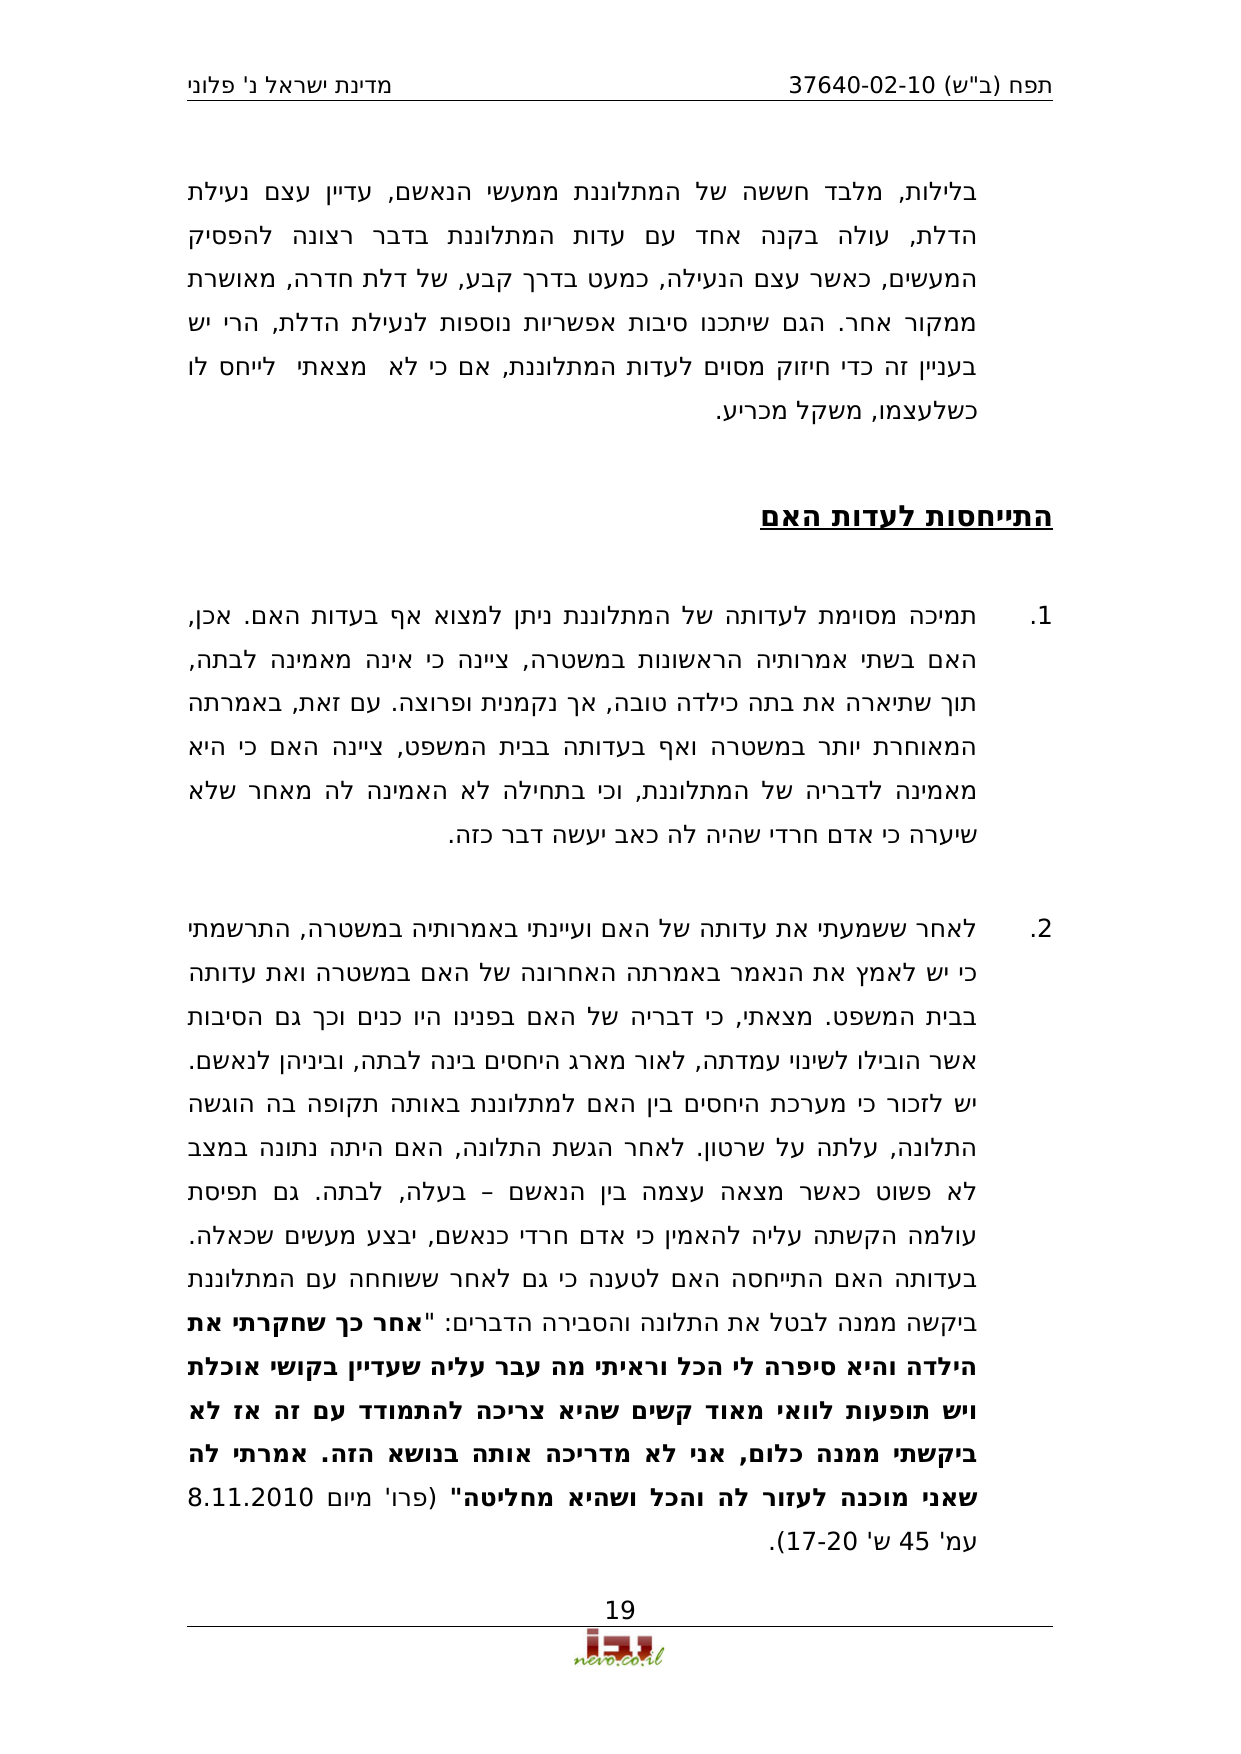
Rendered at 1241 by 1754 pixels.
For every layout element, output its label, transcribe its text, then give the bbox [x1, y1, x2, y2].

text התייחסות לעדות האם [187, 499, 1053, 533]
picture [574, 1628, 666, 1667]
text 2. לאחר ששמעתי את עדותה של האם ועיינתי באמרותיה במשטרה, התרשמתי כי יש לאמץ את הנאמר באמרתה האחרונה של האם במשטרה ואת עדותה בבית המשפט. מצאתי, כי דבריה של האם בפנינו היו כנים וכך גם הסיבות אשר הובילו לשינוי עמדתה, לאור מארג היחסים בינה לבתה, וביניהן לנאשם. יש לזכור כי מערכת היחסים בין האם למתלוננת באותה תקופה בה הוגשה התלונה, עלתה על שרטון. לאחר הגשת התלונה, האם היתה נתונה במצב לא פשוט כאשר מצאה עצמה בין הנאשם – בעלה, לבתה. גם תפיסת עולמה הקשתה עליה להאמין כי אדם חרדי כנאשם, יבצע מעשים שכאלה. בעדותה האם התייחסה האם לטענה כי גם לאחר ששוחחה עם המתלוננת ביקשה ממנה לבטל את התלונה והסבירה הדברים: "אחר כך שחקרתי את הילדה והיא סיפרה לי הכל וראיתי מה עבר עליה שעדיין בקושי אוכלת ויש תופעות לוואי מאוד קשים שהיא צריכה להתמודד עם זה אז לא ביקשתי ממנה כלום, אני לא מדריכה אותה בנושא הזה. אמרתי לה שאני מוכנה לעזור לה והכל ושהיא מחליטה" (פרו' מיום 8.11.2010 עמ' 45 ש' 17-20). [187, 915, 1053, 1556]
text 1. תמיכה מסוימת לעדותה של המתלוננת ניתן למצוא אף בעדות האם. אכן, האם בשתי אמרותיה הראשונות במשטרה, ציינה כי אינה מאמינה לבתה, תוך שתיארה את בתה כילדה טובה, אך נקמנית ופרוצה. עם זאת, באמרתה המאוחרת יותר במשטרה ואף בעדותה בבית המשפט, ציינה האם כי היא מאמינה לדבריה של המתלוננת, וכי בתחילה לא האמינה לה מאחר שלא שיערה כי אדם חרדי שהיה לה כאב יעשה דבר כזה. [187, 601, 1053, 849]
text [187, 177, 1053, 425]
